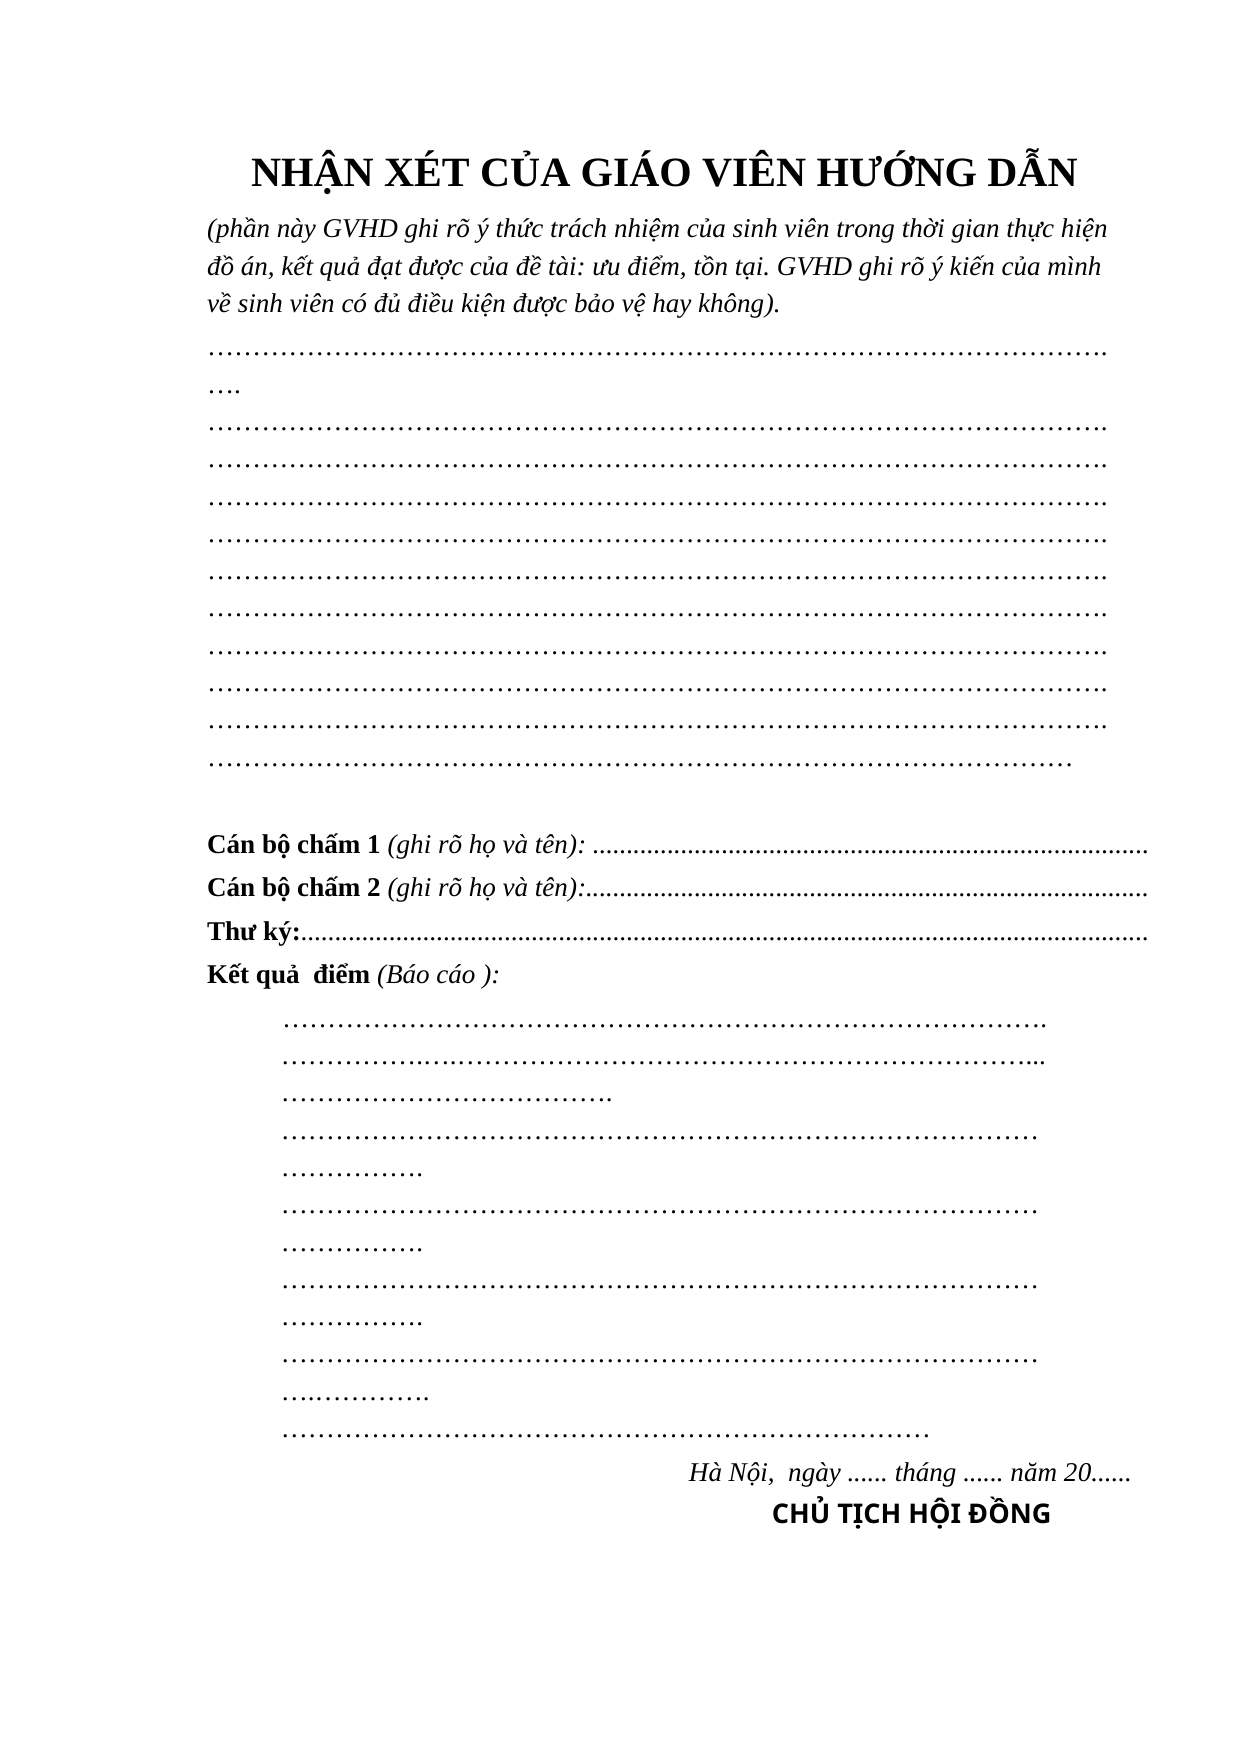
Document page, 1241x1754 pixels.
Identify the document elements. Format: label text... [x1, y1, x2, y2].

text ……………………………………………………………………………………….….……………………………………………………………………………………….……………………………………………………………………………………….……………………………………………………………………………………….……………………………………………………………………………………….……………………………………………………………………………………….……………………………………………………………………………………….……………………………………………………………………………………….……………………………………………………………………………………….……………………………………………………………………………………….…………………………………………………………………………………… [207, 330, 1122, 772]
text Thư ký: [207, 915, 1122, 946]
text (phần này GVHD ghi rõ ý thức trách nhiệm của sinh viên trong thời gian thực hiện đồ án, kết quả đạt được của đề tài: ưu điểm, tồn tại. GVHD ghi rõ ý kiến của mình về sinh viên có đủ điều kiện được bảo vệ hay không). [207, 212, 1122, 318]
text Kết quả điểm (Báo cáo ): [207, 958, 1122, 989]
text Cán bộ chấm 1 (ghi rõ họ và tên): [207, 828, 1122, 859]
text ………………………………………………………………………….…………….….………………………………………………………...……………………………….……………………………………………………………………………………….……………………………………………………………………………………….……………………………………………………………………………………….…………………………………………………………………………….………….……………………………………………………………… [281, 1002, 1048, 1443]
text Hà Nội, ngày ...... tháng ...... năm 20...... CHỦ TỊCH HỘI ĐỒNG [219, 1456, 1122, 1531]
text Cán bộ chấm 2 (ghi rõ họ và tên): [207, 871, 1122, 902]
subtitle NHẬN XÉT CỦA GIÁO VIÊN HƯỚNG DẪN [207, 148, 1122, 196]
